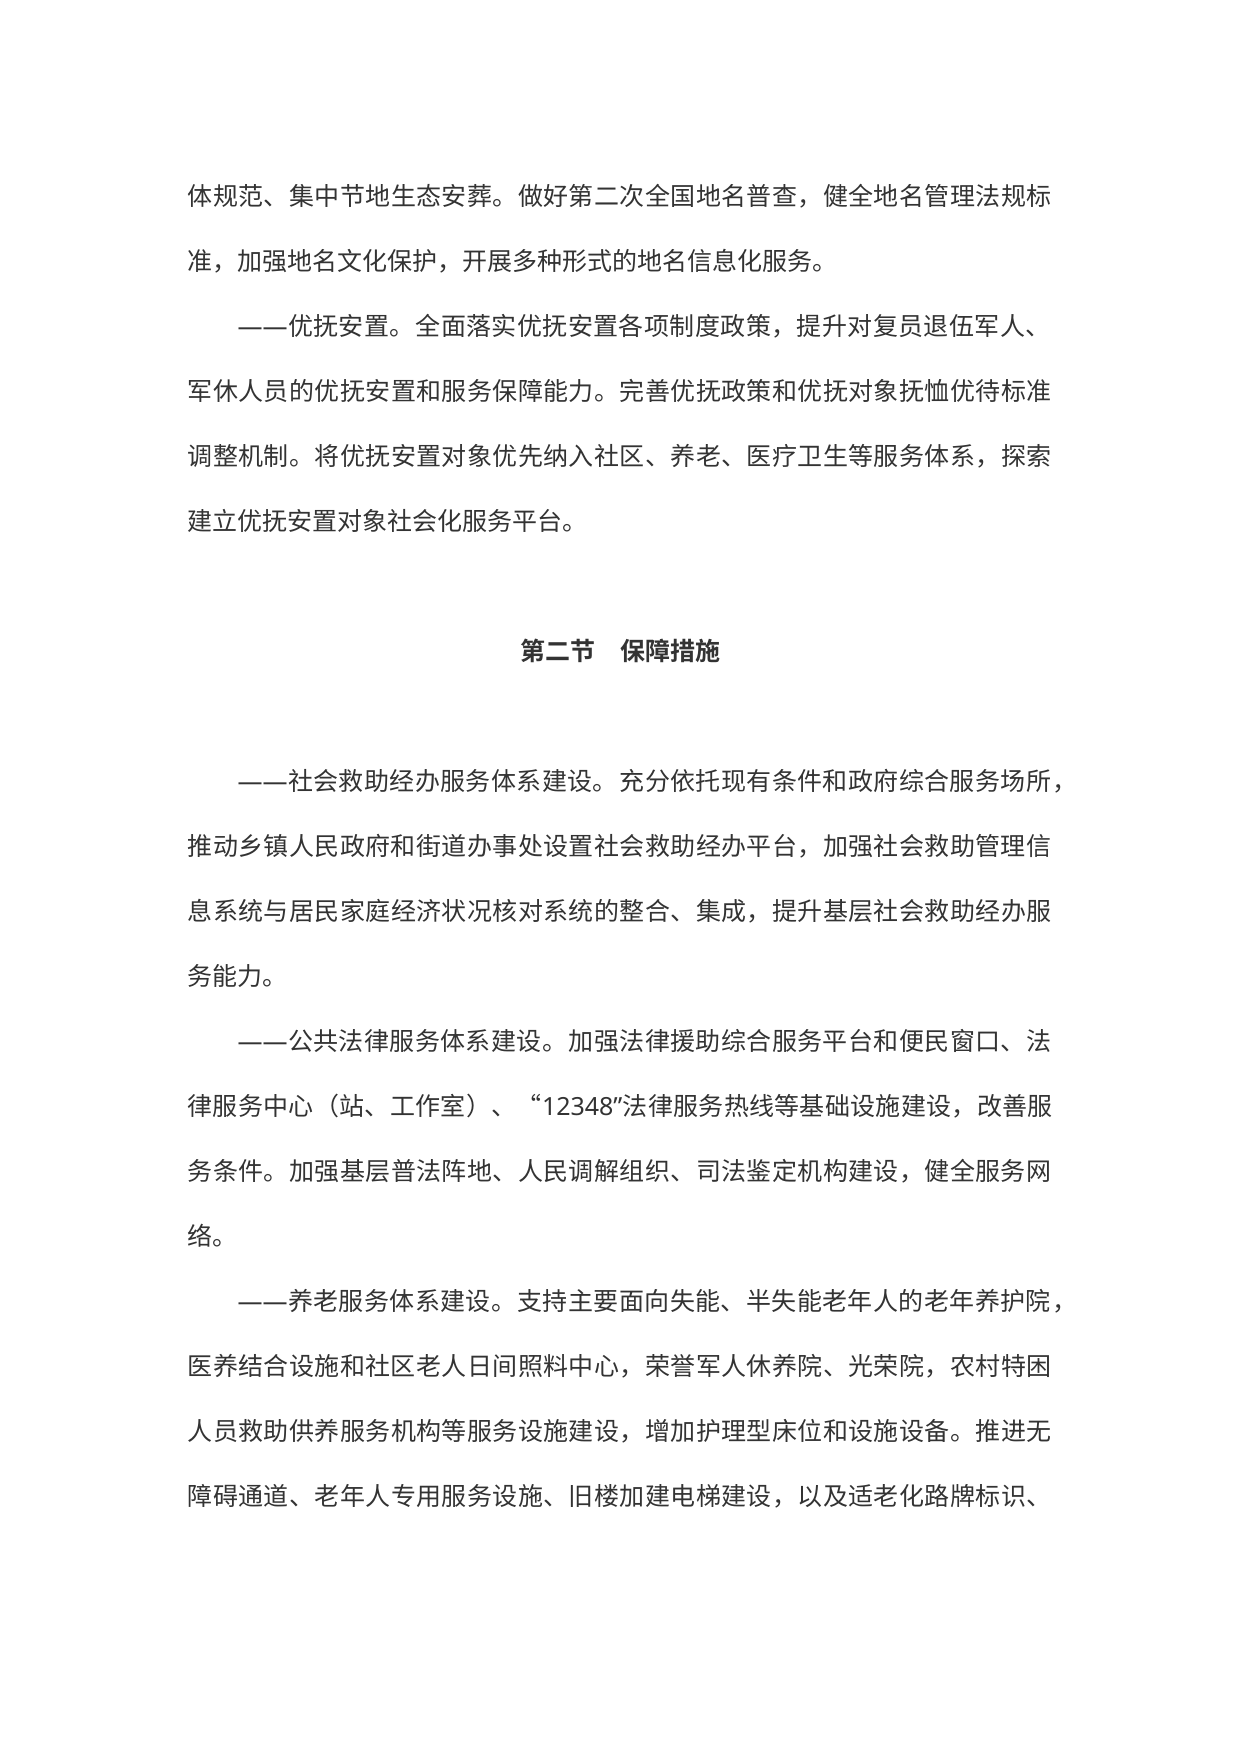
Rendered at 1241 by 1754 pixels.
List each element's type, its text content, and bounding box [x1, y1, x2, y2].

text ——社会救助经办服务体系建设。充分依托现有条件和政府综合服务场所，推动乡镇人民政府和街道办事处设置社会救助经办平台，加强社会救助管理信息系统与居民家庭经济状况核对系统的整合、集成，提升基层社会救助经办服务能力。 [187, 747, 1053, 1007]
text ——公共法律服务体系建设。加强法律援助综合服务平台和便民窗口、法律服务中心（站、工作室）、“12348”法律服务热线等基础设施建设，改善服务条件。加强基层普法阵地、人民调解组织、司法鉴定机构建设，健全服务网络。 [187, 1007, 1053, 1267]
text 第二节 保障措施 [187, 617, 1053, 682]
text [187, 1267, 1053, 1527]
text ——优抚安置。全面落实优抚安置各项制度政策，提升对复员退伍军人、军休人员的优抚安置和服务保障能力。完善优抚政策和优抚对象抚恤优待标准调整机制。将优抚安置对象优先纳入社区、养老、医疗卫生等服务体系，探索建立优抚安置对象社会化服务平台。 [187, 292, 1053, 552]
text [187, 162, 1053, 292]
